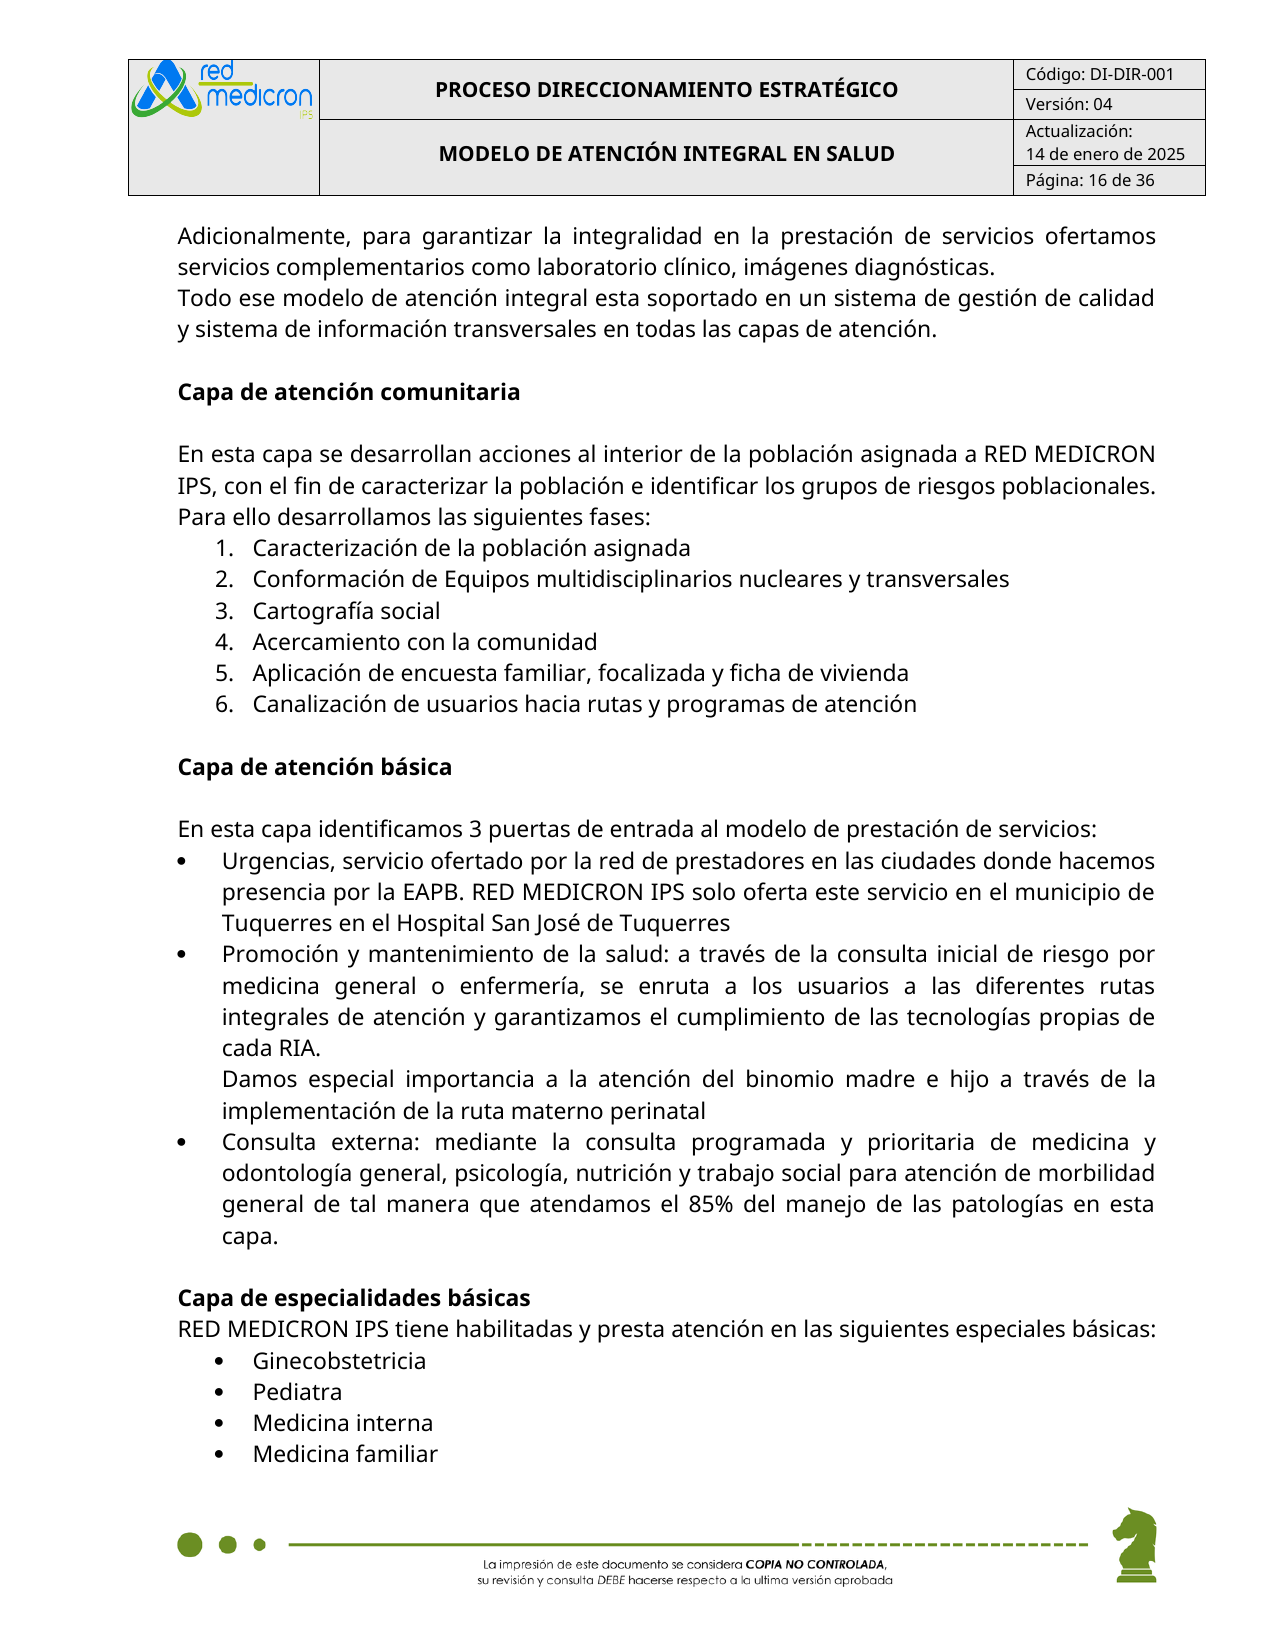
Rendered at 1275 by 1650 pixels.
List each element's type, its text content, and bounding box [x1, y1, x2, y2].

text Capa de atención básica [177, 751, 1157, 782]
text Adicionalmente, para garantizar la integralidad en la prestación de servicios ofertamos servicios complementarios como laboratorio clínico, imágenes diagnósticas. [177, 220, 1157, 282]
list Consulta externa: mediante la consulta programada y prioritaria de medicina y odontología general, psicología, nutrición y trabajo social para atención de morbilidad general de tal manera que atendamos el 85% del manejo de las patologías en esta capa. [177, 1126, 1157, 1251]
list Caracterización de la población asignada [215, 532, 1157, 563]
picture [131, 60, 313, 119]
text Capa de atención comunitaria [177, 376, 1157, 407]
text RED MEDICRON IPS tiene habilitadas y presta atención en las siguientes especiales básicas: [177, 1313, 1157, 1345]
list Urgencias, servicio ofertado por la red de prestadores en las ciudades donde hacemos presencia por la EAPB. RED MEDICRON IPS solo oferta este servicio en el municipio de Tuquerres en el Hospital San José de Tuquerres [177, 845, 1157, 938]
list Cartografía social [215, 595, 1157, 626]
list Conformación de Equipos multidisciplinarios nucleares y transversales [215, 563, 1157, 595]
list Promoción y mantenimiento de la salud: a través de la consulta inicial de riesgo por medicina general o enfermería, se enruta a los usuarios a las diferentes rutas integrales de atención y garantizamos el cumplimiento de las tecnologías propias de cada RIA. [177, 938, 1157, 1063]
text Capa de especialidades básicas [177, 1282, 1157, 1313]
list Damos especial importancia a la atención del binomio madre e hijo a través de la implementación de la ruta materno perinatal [222, 1063, 1157, 1126]
list Aplicación de encuesta familiar, focalizada y ficha de vivienda [215, 657, 1157, 688]
list Canalización de usuarios hacia rutas y programas de atención [215, 688, 1157, 720]
list Medicina familiar [215, 1438, 1157, 1470]
list Medicina interna [215, 1407, 1157, 1438]
text En esta capa identificamos 3 puertas de entrada al modelo de prestación de servicios: [177, 813, 1157, 845]
list Ginecobstetricia [215, 1345, 1157, 1376]
text Todo ese modelo de atención integral esta soportado en un sistema de gestión de calidad y sistema de información transversales en todas las capas de atención. [177, 282, 1157, 345]
list Acercamiento con la comunidad [215, 626, 1157, 657]
list Pediatra [215, 1376, 1157, 1407]
text En esta capa se desarrollan acciones al interior de la población asignada a RED MEDICRON IPS, con el fin de caracterizar la población e identificar los grupos de riesgos poblacionales. Para ello desarrollamos las siguientes fases: [177, 438, 1157, 532]
picture [177, 1507, 1157, 1591]
